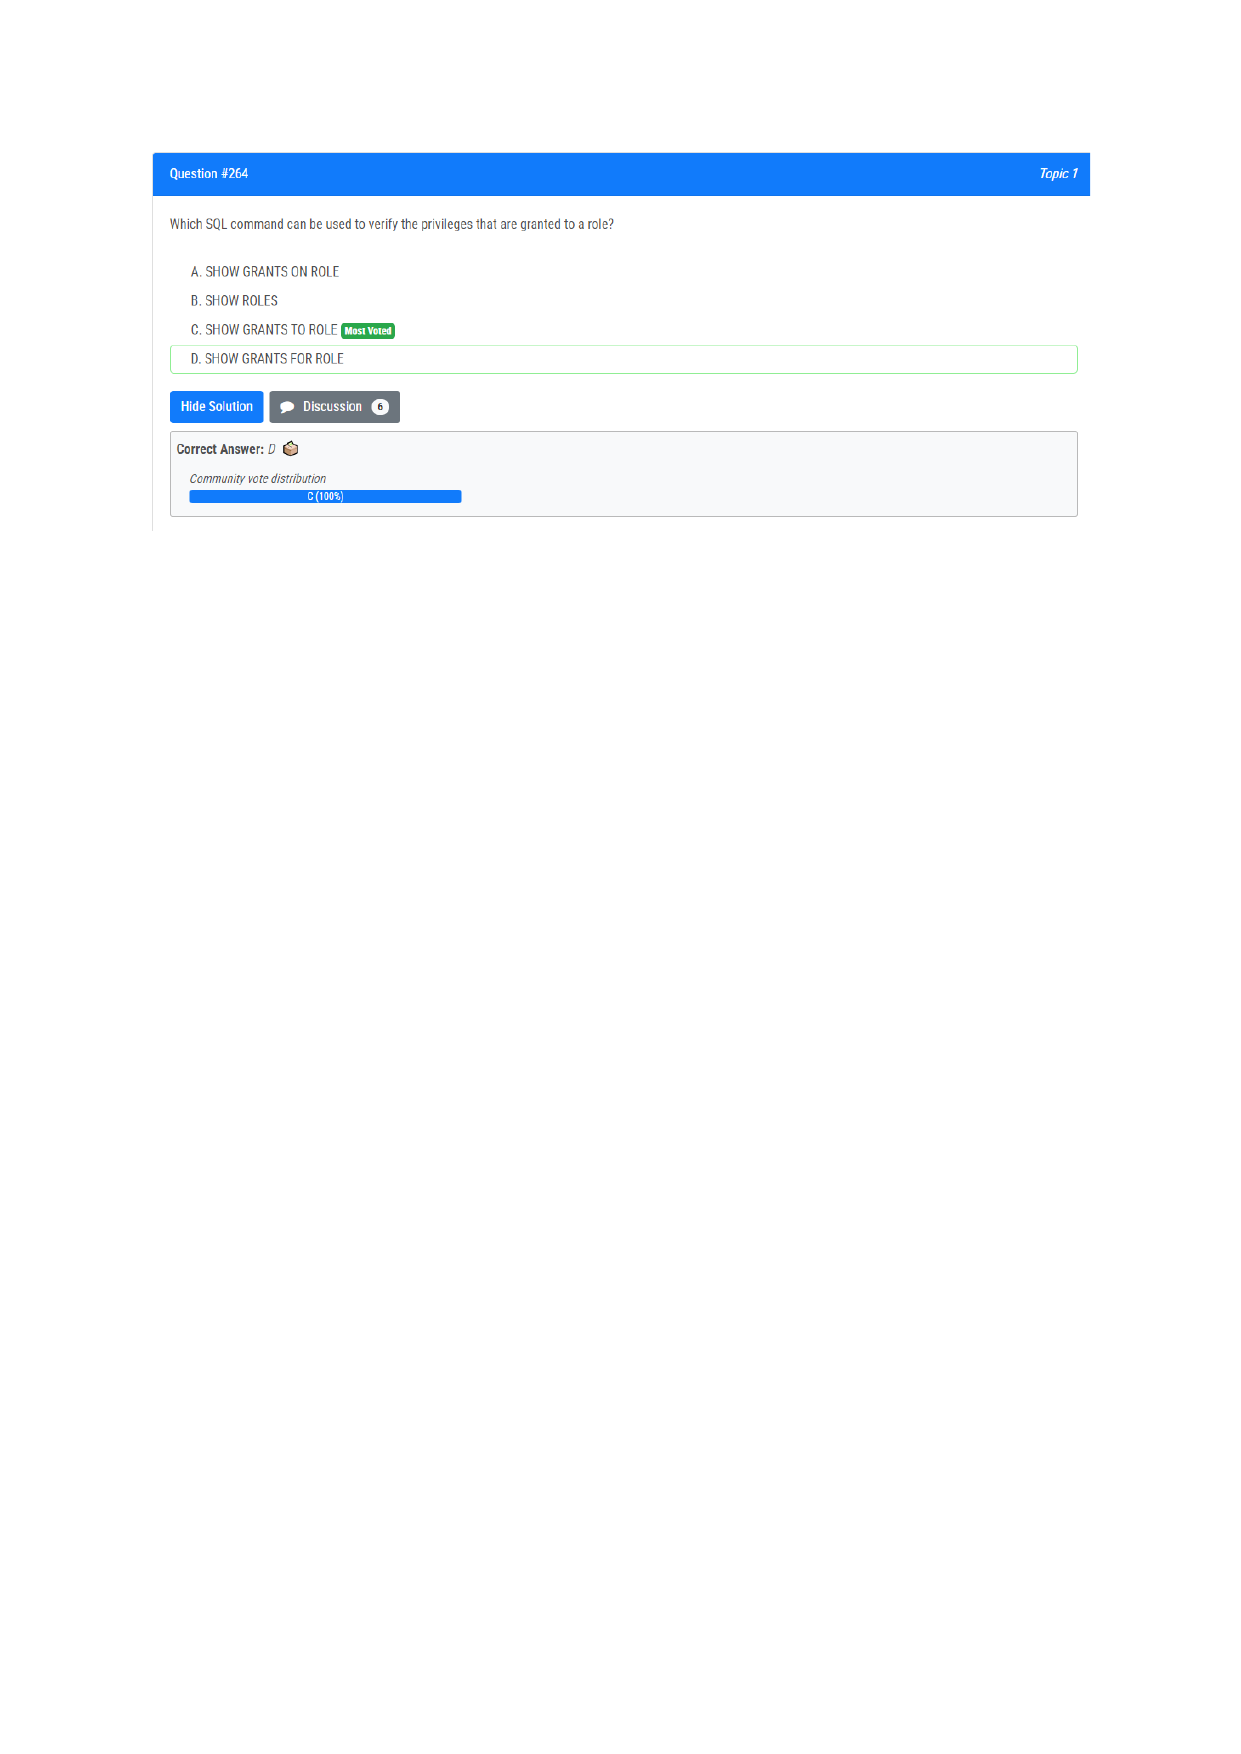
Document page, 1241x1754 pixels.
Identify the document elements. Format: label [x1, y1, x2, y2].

picture [150, 150, 1091, 531]
